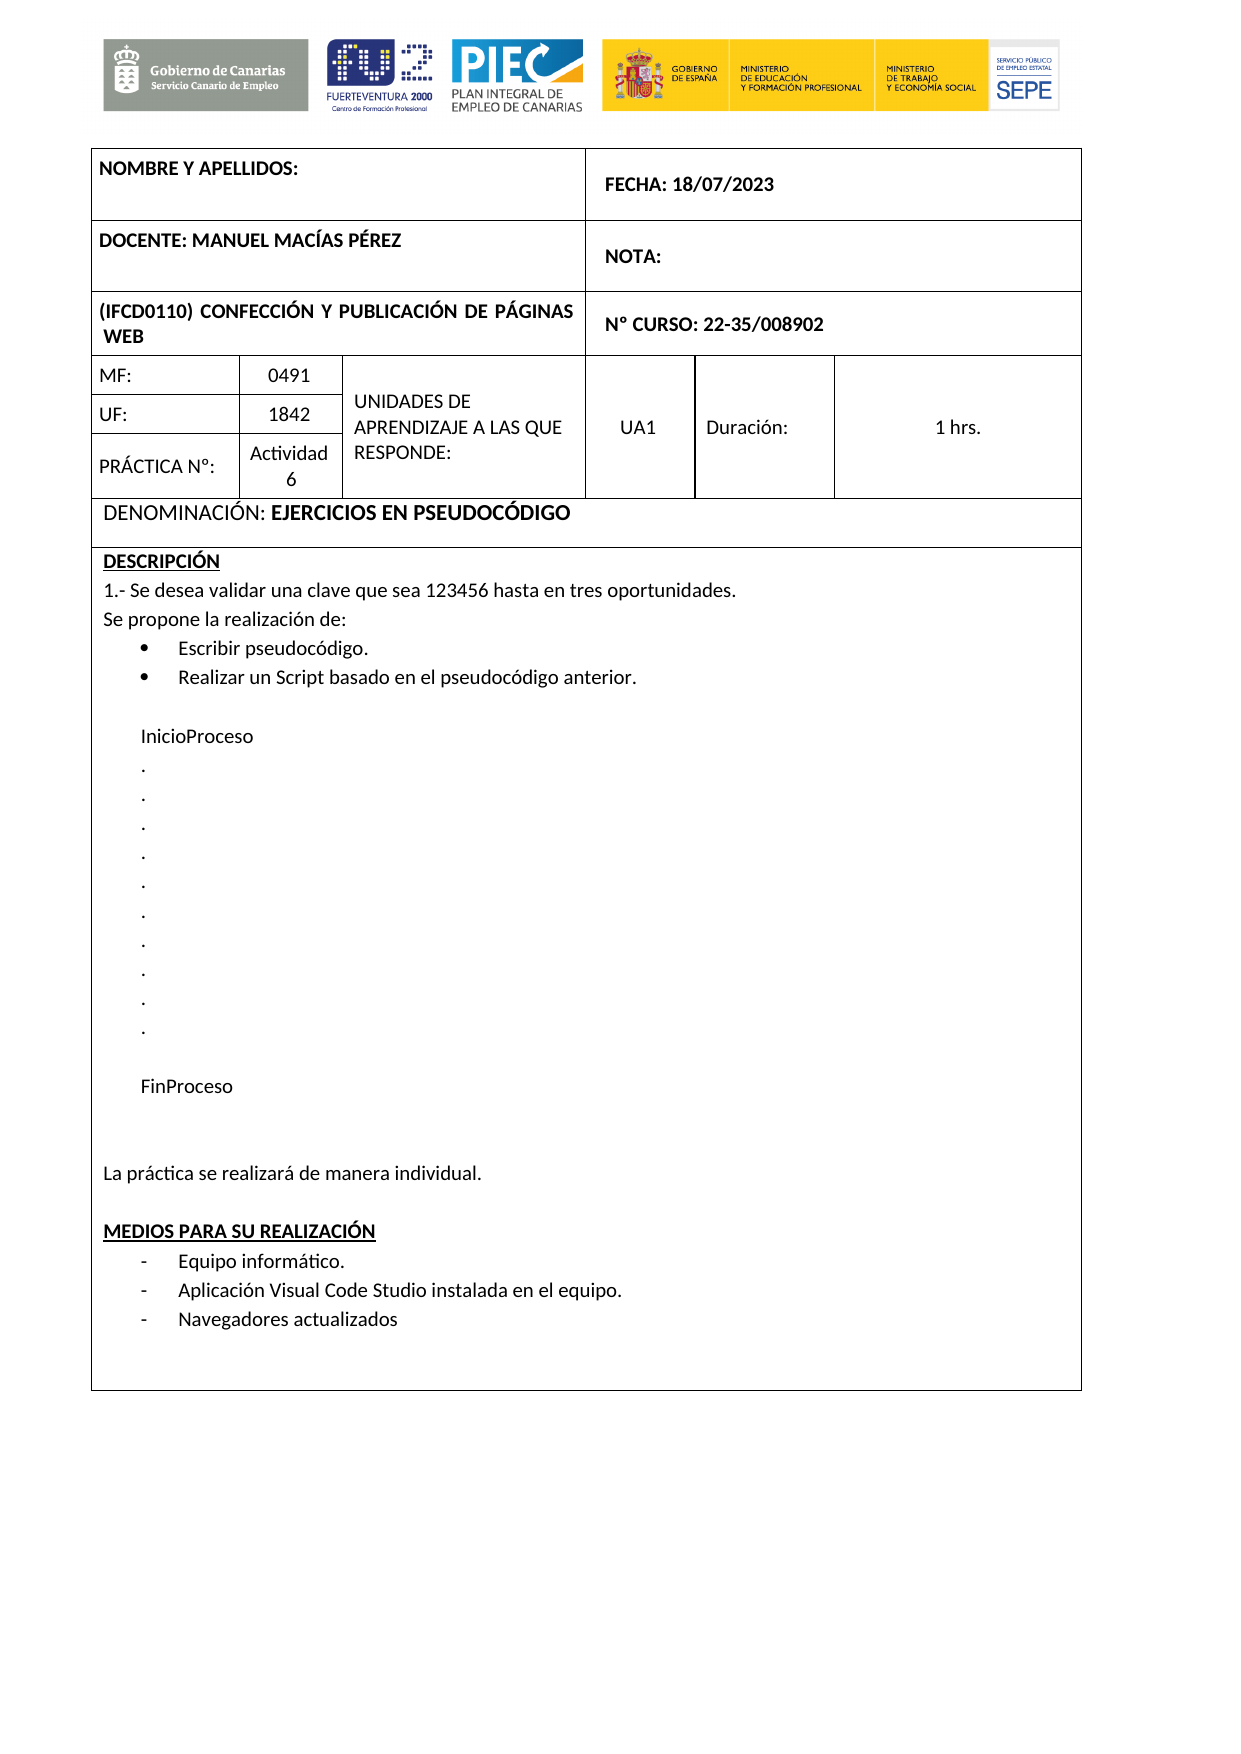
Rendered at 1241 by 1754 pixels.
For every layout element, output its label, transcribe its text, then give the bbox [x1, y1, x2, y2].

table_header FECHA: 18/07/2023 [586, 149, 1081, 220]
table_cell UA1 [586, 356, 694, 497]
table_cell DESCRIPCIÓN 1.- Se desea validar una clave que sea 123456 hasta en tres oportunidades. Se propone la realización de: Escribir pseudocódigo. Realizar un Script basado en el pseudocódigo anterior. InicioProceso . . . . . . . . . . FinProceso La práctica se realizará de manera individual. MEDIOS PARA SU REALIZACIÓN Equipo informático. Aplicación Visual Code Studio instalada en el equipo. Navegadores actualizados [92, 548, 1081, 1390]
table_cell Duración: [696, 356, 834, 497]
table_cell Nº CURSO: 22-35/008902 [586, 292, 1081, 355]
table_cell PRÁCTICA Nº: [92, 434, 239, 497]
table_cell UF: [92, 395, 239, 433]
table_cell DENOMINACIÓN: EJERCICIOS EN PSEUDOCÓDIGO [92, 499, 1081, 547]
table_cell 1842 [240, 395, 342, 433]
table_cell 0491 [240, 356, 342, 394]
picture [79, 18, 1084, 134]
table_cell NOTA: [586, 221, 1081, 291]
table_cell (IFCD0110) CONFECCIÓN Y PUBLICACIÓN DE PÁGINAS WEB [92, 292, 585, 355]
table_cell Actividad 6 [240, 434, 342, 497]
table_header NOMBRE Y APELLIDOS: [92, 149, 585, 220]
table_cell UNIDADES DE APRENDIZAJE A LAS QUE RESPONDE: [343, 356, 585, 497]
table_cell DOCENTE: MANUEL MACÍAS PÉREZ [92, 221, 585, 291]
table_cell MF: [92, 356, 239, 394]
table_cell 1 hrs. [835, 356, 1081, 497]
